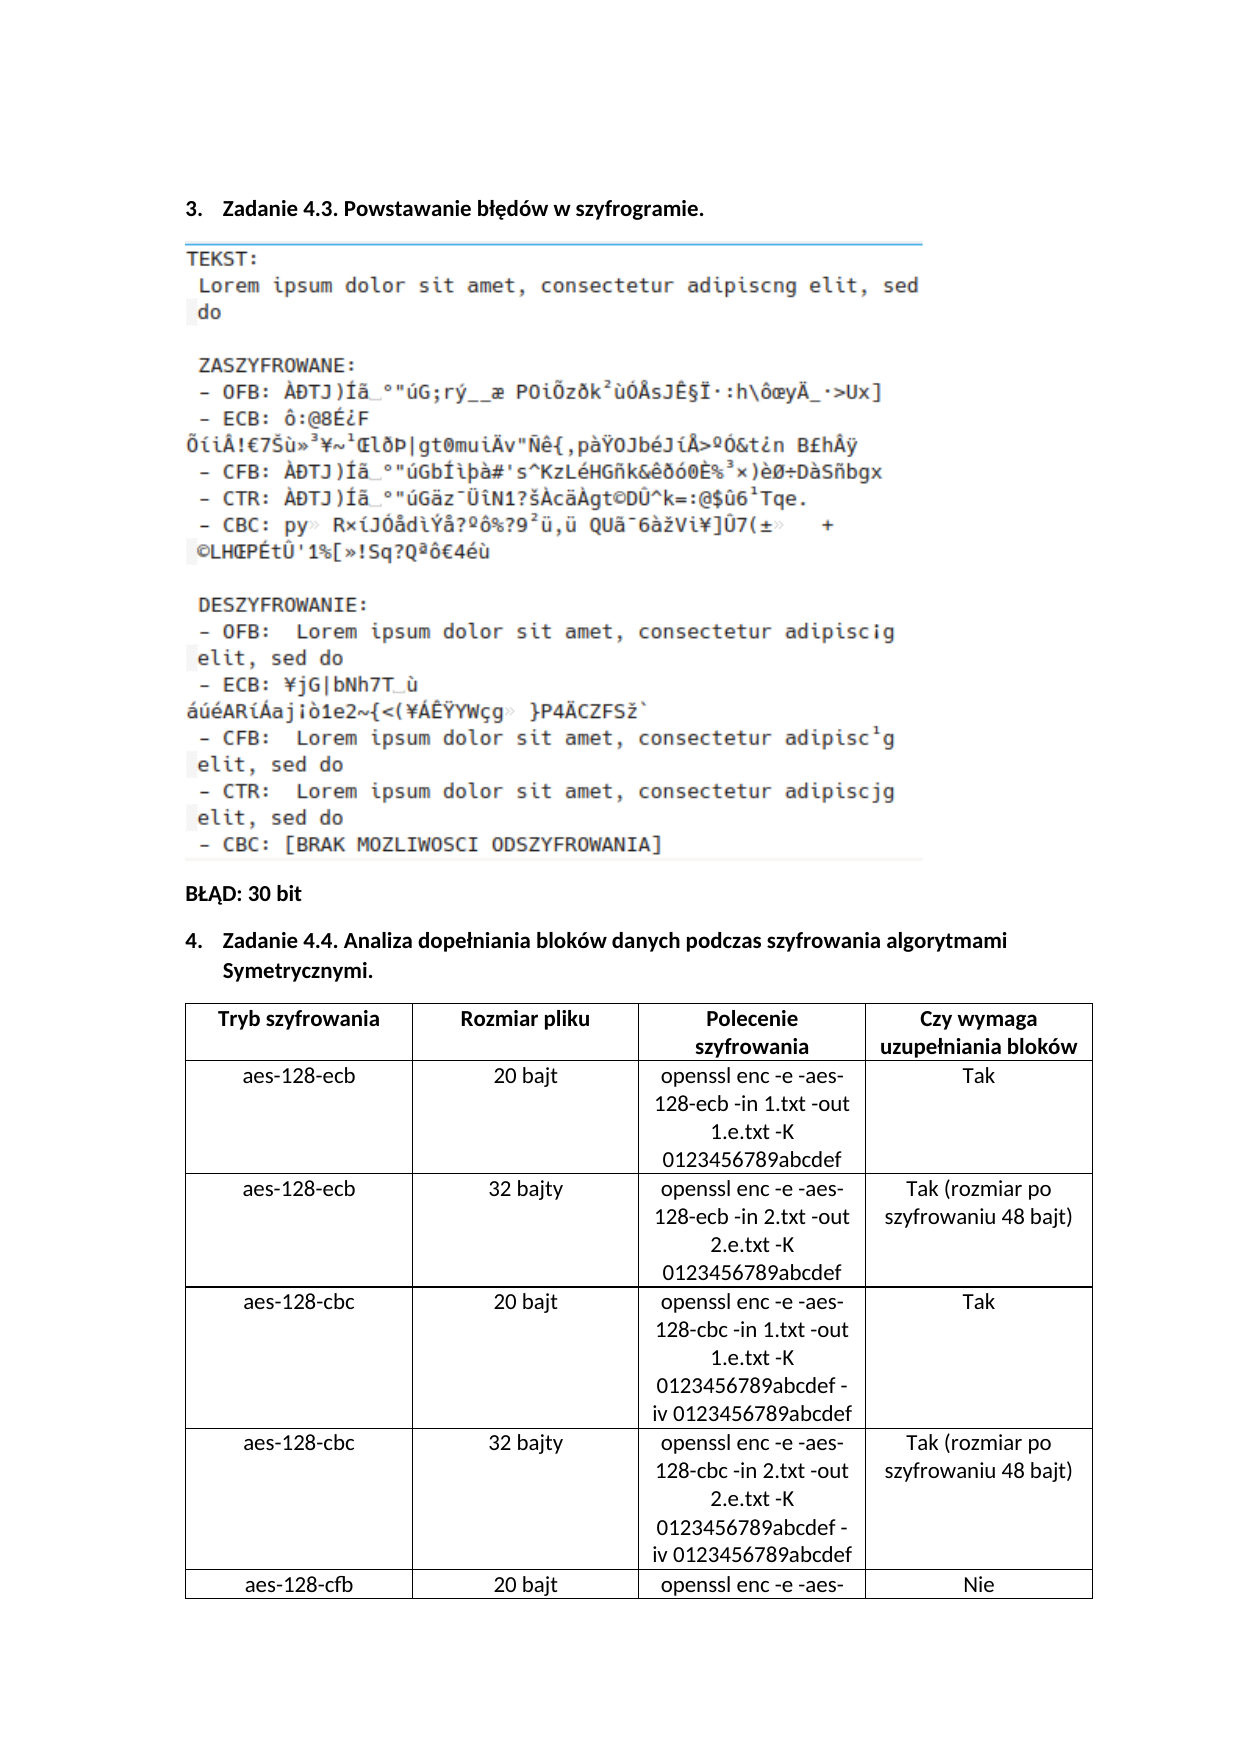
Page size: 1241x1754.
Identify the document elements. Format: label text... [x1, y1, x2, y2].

table_cell openssl enc -e -aes-128-cbc -in 2.txt -out 2.e.txt -K 0123456789abcdef -iv 0123456789abcdef [639, 1429, 865, 1569]
list Zadanie 4.4. Analiza dopełniania bloków danych podczas szyfrowania algorytmami Symetrycznymi. [185, 926, 1093, 984]
table_cell 32 bajty [413, 1429, 638, 1569]
text BŁĄD: 30 bit [185, 879, 1093, 907]
table_cell 20 bajt [413, 1288, 638, 1427]
table_header Tryb szyfrowania [186, 1004, 412, 1060]
table_cell aes-128-cfb [186, 1570, 412, 1598]
table_cell aes-128-cbc [186, 1429, 412, 1569]
table_cell 20 bajt [413, 1570, 638, 1598]
table_cell aes-128-cbc [186, 1288, 412, 1427]
table_cell Tak [866, 1288, 1092, 1427]
table_cell 20 bajt [413, 1061, 638, 1173]
table_header Polecenie szyfrowania [639, 1004, 865, 1060]
table_cell Tak [866, 1061, 1092, 1173]
table_cell Nie [866, 1570, 1092, 1598]
table_cell openssl enc -e -aes-128-ecb -in 1.txt -out 1.e.txt -K 0123456789abcdef [794, 1061, 865, 1173]
table_cell Tak (rozmiar po szyfrowaniu 48 bajt) [866, 1429, 1092, 1569]
table_cell aes-128-ecb [186, 1174, 412, 1286]
table_header Czy wymaga uzupełniania bloków [866, 1004, 1092, 1060]
table_cell 32 bajty [413, 1174, 638, 1286]
table_cell openssl enc -e -aes-128-cbc -in 1.txt -out 1.e.txt -K 0123456789abcdef -iv 0123456789abcdef [639, 1288, 865, 1427]
list Zadanie 4.3. Powstawanie błędów w szyfrogramie. [185, 194, 1093, 222]
table_cell openssl enc -e -aes-128-ecb -in 1.txt -out 1.e.txt -K 0123456789abcdef [639, 1061, 710, 1173]
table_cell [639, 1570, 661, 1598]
table_cell aes-128-ecb [186, 1061, 412, 1173]
table_cell Tak (rozmiar po szyfrowaniu 48 bajt) [866, 1174, 1092, 1286]
table_cell openssl enc -e -aes-128-ecb -in 2.txt -out 2.e.txt -K 0123456789abcdef [794, 1174, 865, 1286]
table_cell openssl enc -e -aes-128-ecb -in 2.txt -out 2.e.txt -K 0123456789abcdef [639, 1174, 710, 1286]
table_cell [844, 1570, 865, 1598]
table_header Rozmiar pliku [413, 1004, 638, 1060]
picture [185, 241, 923, 861]
